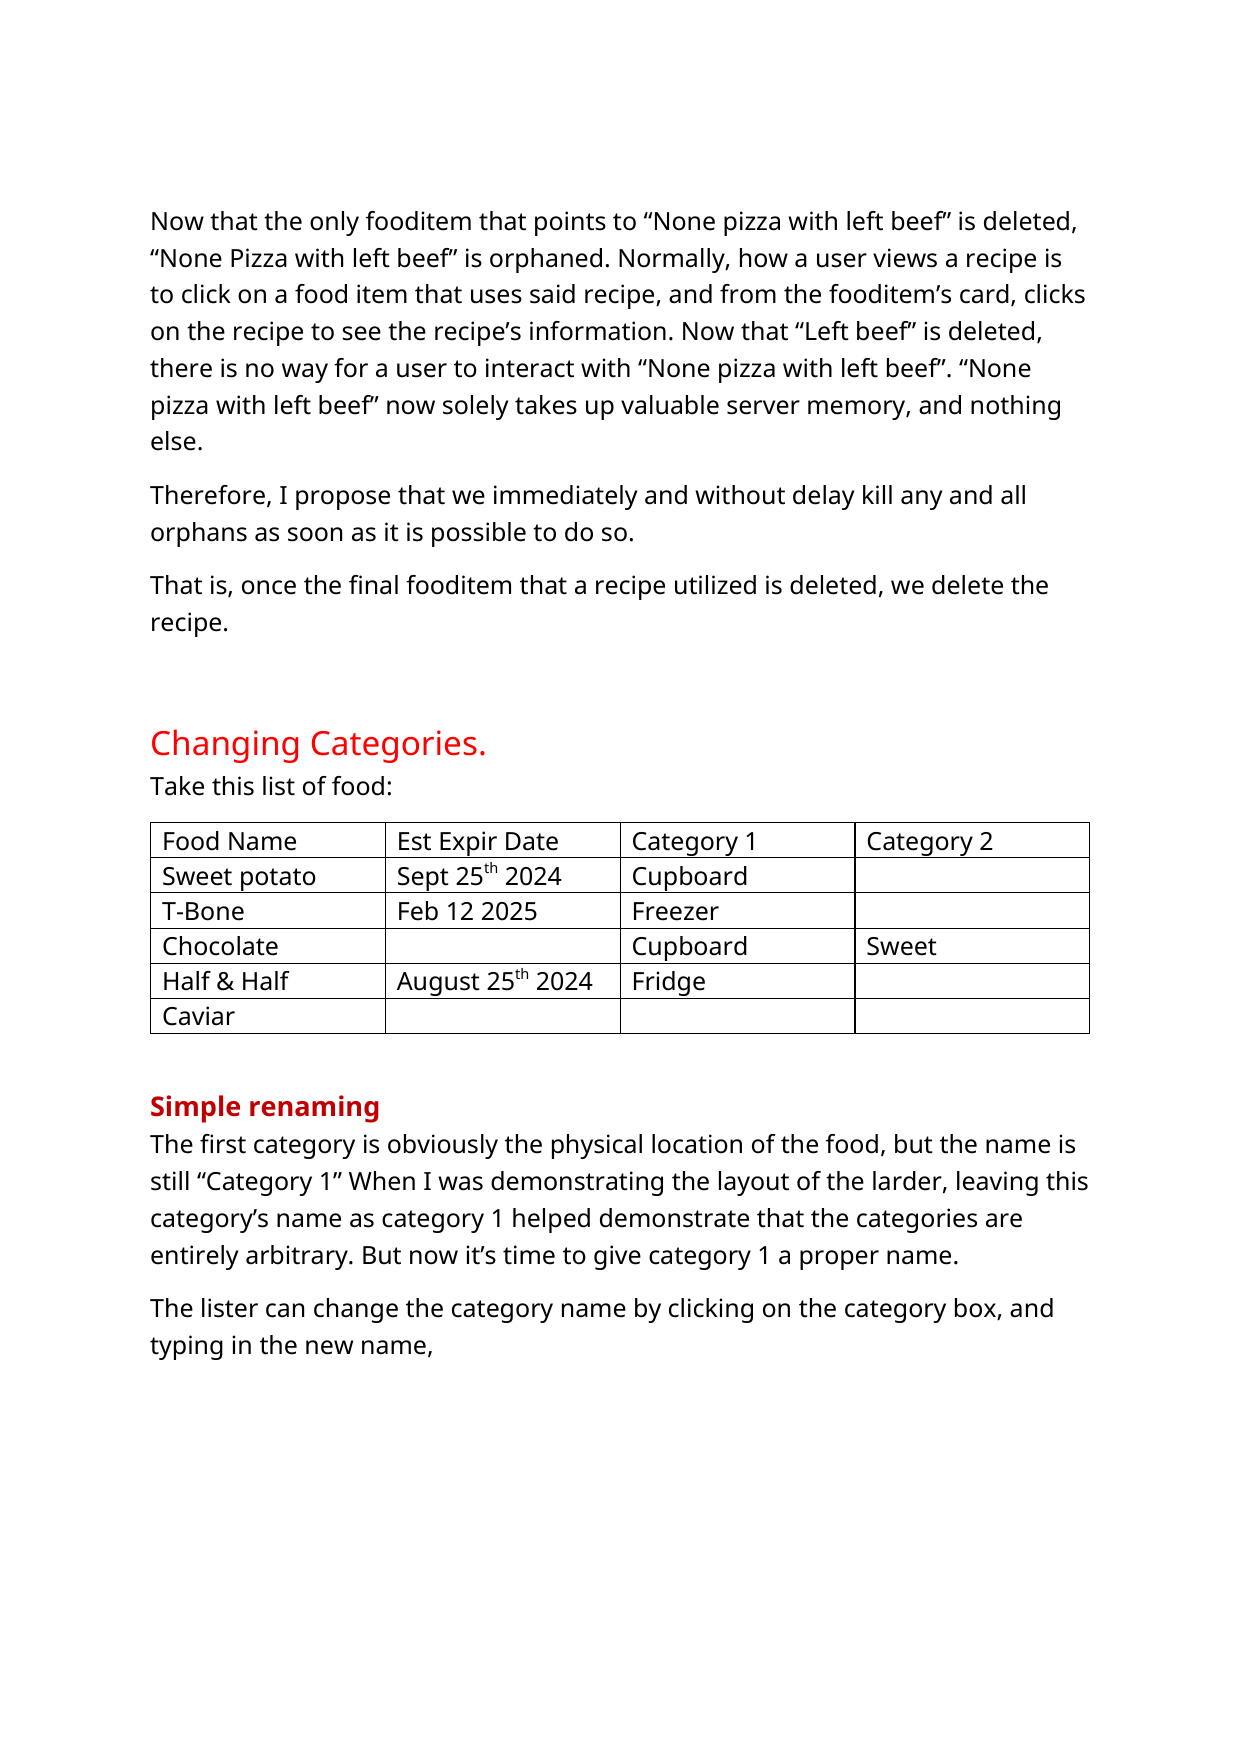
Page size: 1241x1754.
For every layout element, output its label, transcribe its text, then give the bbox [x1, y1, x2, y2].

table_cell Sweet potato [151, 858, 385, 892]
table_cell Caviar [151, 999, 385, 1033]
table_cell Freezer [621, 893, 854, 927]
subtitle Changing Categories. [150, 720, 1090, 765]
table_cell [856, 964, 1089, 998]
table_header Category 1 [621, 823, 854, 857]
table_cell Sweet [856, 929, 1089, 962]
text The first category is obviously the physical location of the food, but the name is still “Category 1” When I was demonstrating the layout of the larder, leaving this category’s name as category 1 helped demonstrate that the categories are entirely arbitrary. But now it’s time to give category 1 a proper name. [150, 1127, 1090, 1271]
table_cell Chocolate [151, 929, 385, 962]
table_cell [856, 858, 1089, 892]
text Therefore, I propose that we immediately and without delay kill any and all orphans as soon as it is possible to do so. [150, 477, 1090, 548]
text Take this list of food: [150, 769, 1090, 803]
table_cell Fridge [621, 964, 854, 998]
table_cell T-Bone [151, 893, 385, 927]
table_cell [856, 893, 1089, 927]
subtitle Simple renaming [150, 1087, 1090, 1124]
table_cell Half & Half [151, 964, 385, 998]
table_cell [856, 999, 1089, 1033]
table_cell [386, 999, 620, 1033]
table_cell Feb 12 2025 [386, 893, 620, 927]
table_header Est Expir Date [386, 823, 620, 857]
table_header Category 2 [856, 823, 1089, 857]
text Now that the only fooditem that points to “None pizza with left beef” is deleted, “None Pizza with left beef” is orphaned. Normally, how a user views a recipe is to click on a food item that uses said recipe, and from the fooditem’s card, clicks on the recipe to see the recipe’s information. Now that “Left beef” is deleted, there is no way for a user to interact with “None pizza with left beef”. “None pizza with left beef” now solely takes up valuable server memory, and nothing else. [150, 203, 1090, 458]
text The lister can change the category name by clicking on the category box, and typing in the new name, [150, 1291, 1090, 1362]
table_cell Cupboard [621, 929, 854, 962]
table_cell Sept 25th 2024 [386, 858, 620, 892]
table_cell Cupboard [621, 858, 854, 892]
table_header Food Name [151, 823, 385, 857]
table_cell August 25th 2024 [386, 964, 620, 998]
table_cell [386, 929, 620, 962]
text That is, once the final fooditem that a recipe utilized is deleted, we delete the recipe. [150, 568, 1090, 638]
table_cell [621, 999, 854, 1033]
